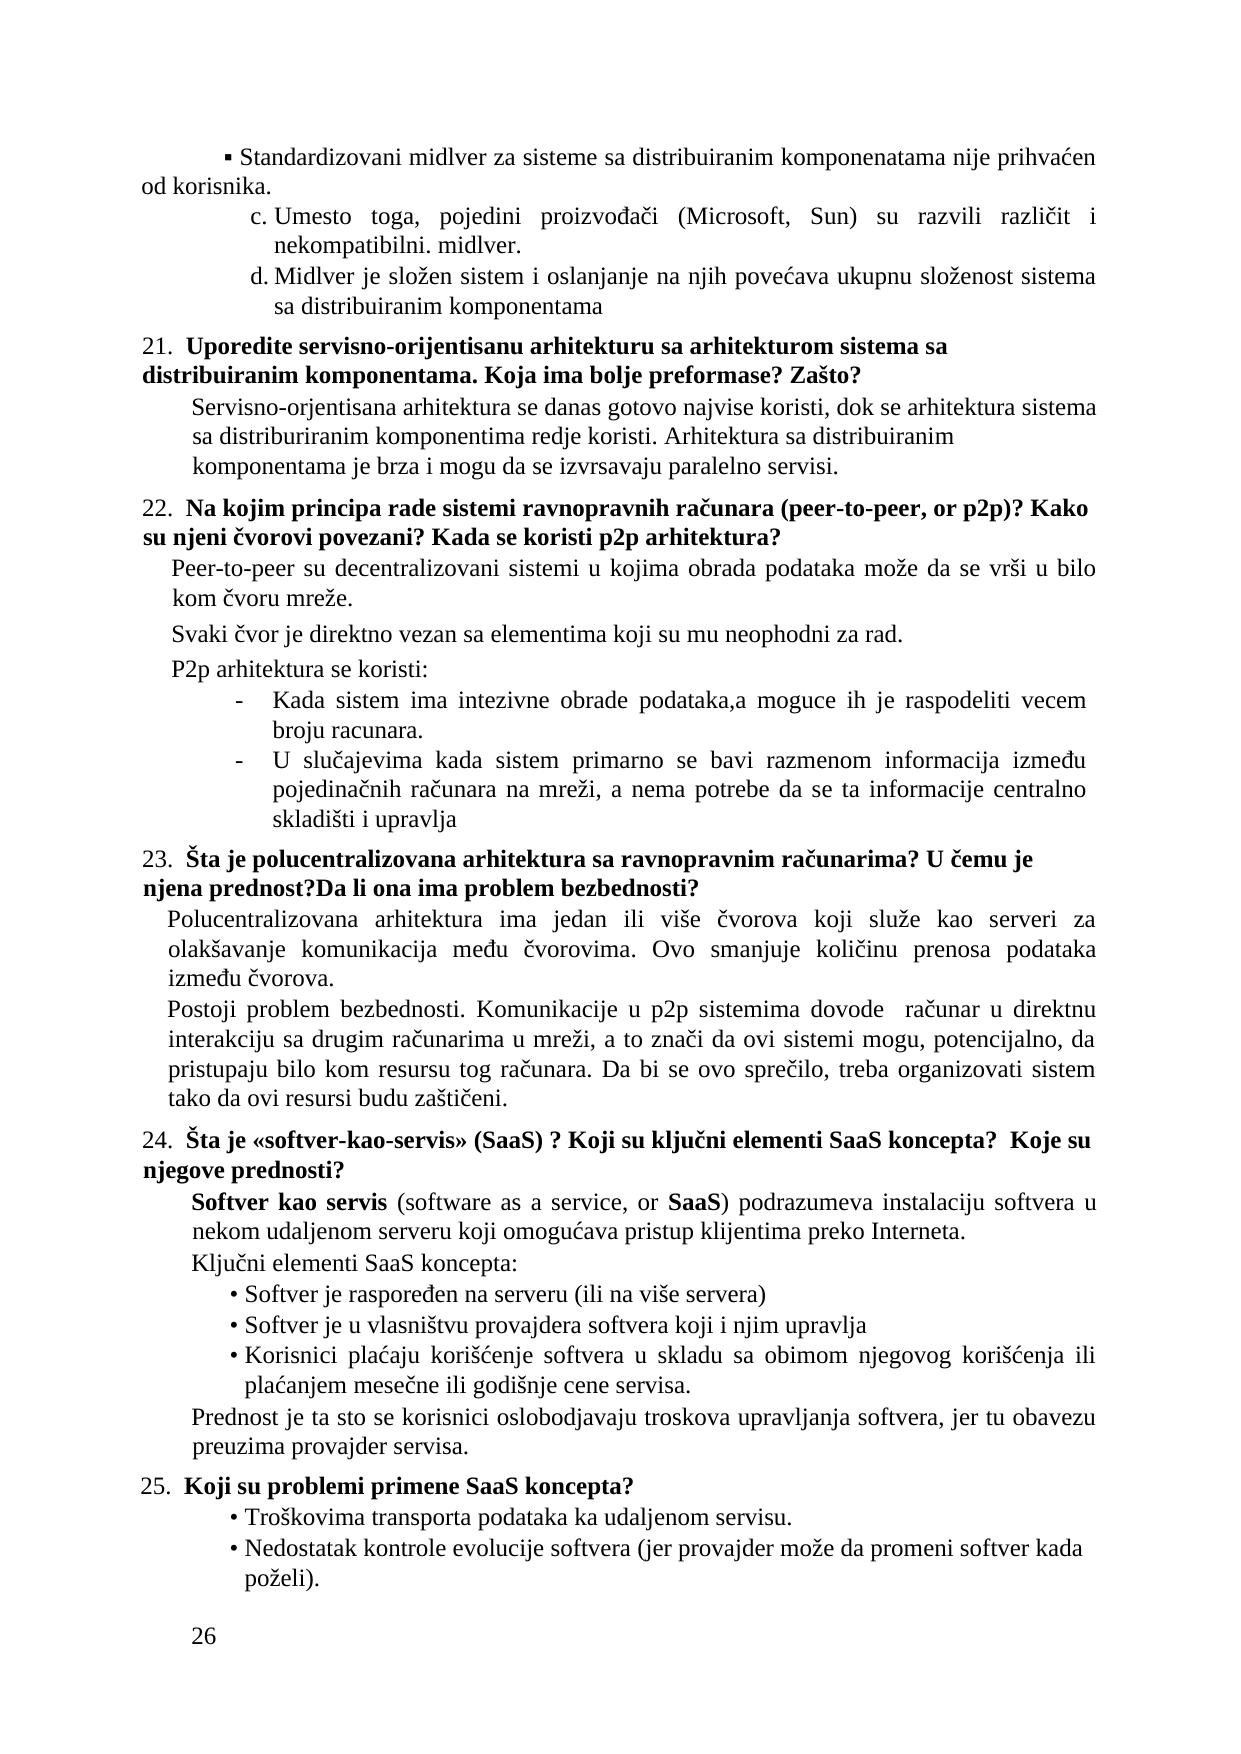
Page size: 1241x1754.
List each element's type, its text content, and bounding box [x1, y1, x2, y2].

list Kada sistem ima intezivne obrade podataka,a moguce ih je raspodeliti vecem broju racunara. [235, 686, 1087, 744]
text Servisno-orjentisana arhitektura se danas gotovo najvise koristi, dok se arhitektura sistema sa distriburiranim komponentima redje koristi. Arhitektura sa distribuiranim komponentama je brza i mogu da se izvrsavaju paralelno servisi. [191, 392, 1097, 479]
text 21. Uporedite servisno-orijentisanu arhitekturu sa arhitekturom sistema sa distribuiranim komponentama. Koja ima bolje preformase? Zašto? [142, 331, 1098, 389]
list Softver je raspoređen na serveru (ili na više servera) [229, 1279, 1097, 1307]
list Midlver je složen sistem i oslanjanje na njih povećava ukupnu složenost sistema sa distribuiranim komponentama [250, 261, 1097, 320]
list Nedostatak kontrole evolucije softvera (jer provajder može da promeni softver kada poželi). [229, 1533, 1097, 1592]
text Peer-to-peer su decentralizovani sistemi u kojima obrada podataka može da se vrši u bilo kom čvoru mreže. [171, 553, 1097, 612]
list Umesto toga, pojedini proizvođači (Microsoft, Sun) su razvili različit i nekompatibilni. midlver. [250, 201, 1097, 259]
list Korisnici plaćaju korišćenje softvera u skladu sa obimom njegovog korišćenja ili plaćanjem mesečne ili godišnje cene servisa. [229, 1341, 1097, 1399]
list Softver je u vlasništvu provajdera softvera koji i njim upravlja [229, 1310, 1097, 1338]
text 24. Šta je «softver-kao-servis» (SaaS) ? Koji su ključni elementi SaaS koncepta? Koje su njegove prednosti? [142, 1125, 1098, 1184]
text ▪ Standardizovani midlver za sisteme sa distribuiranim komponenatama nije prihvaćen od korisnika. [140, 142, 1097, 200]
text 25. Koji su problemi primene SaaS koncepta? [140, 1471, 1097, 1500]
text Ključni elementi SaaS koncepta: [141, 1248, 1097, 1277]
text P2p arhitektura se koristi: [171, 654, 1097, 683]
text 23. Šta je polucentralizovana arhitektura sa ravnopravnim računarima? U čemu je njena prednost?Da li ona ima problem bezbednosti? [142, 844, 1097, 902]
text Softver kao servis (software as a service, or SaaS) podrazumeva instalaciju softvera u nekom udaljenom serveru koji omogućava pristup klijentima preko Interneta. [191, 1187, 1097, 1245]
list U slučajevima kada sistem primarno se bavi razmenom informacija između pojedinačnih računara na mreži, a nema potrebe da se ta informacije centralno skladišti i upravlja [235, 745, 1087, 833]
text Prednost je ta sto se korisnici oslobodjavaju troskova upravljanja softvera, jer tu obavezu preuzima provajder servisa. [191, 1402, 1097, 1460]
text Polucentralizovana arhitektura ima jedan ili više čvorova koji služe kao serveri za olakšavanje komunikacija među čvorovima. Ovo smanjuje količinu prenosa podataka između čvorova. [167, 904, 1097, 992]
text 22. Na kojim principa rade sistemi ravnopravnih računara (peer-to-peer, or p2p)? Kako su njeni čvorovi povezani? Kada se koristi p2p arhitektura? [142, 493, 1098, 551]
text Postoji problem bezbednosti. Komunikacije u p2p sistemima dovode računar u direktnu interakciju sa drugim računarima u mreži, a to znači da ovi sistemi mogu, potencijalno, da pristupaju bilo kom resursu tog računara. Da bi se ovo sprečilo, treba organizovati sistem tako da ovi resursi budu zaštičeni. [167, 994, 1097, 1112]
list Troškovima transporta podataka ka udaljenom servisu. [229, 1502, 1097, 1531]
text Svaki čvor je direktno vezan sa elementima koji su mu neophodni za rad. [171, 619, 1097, 647]
